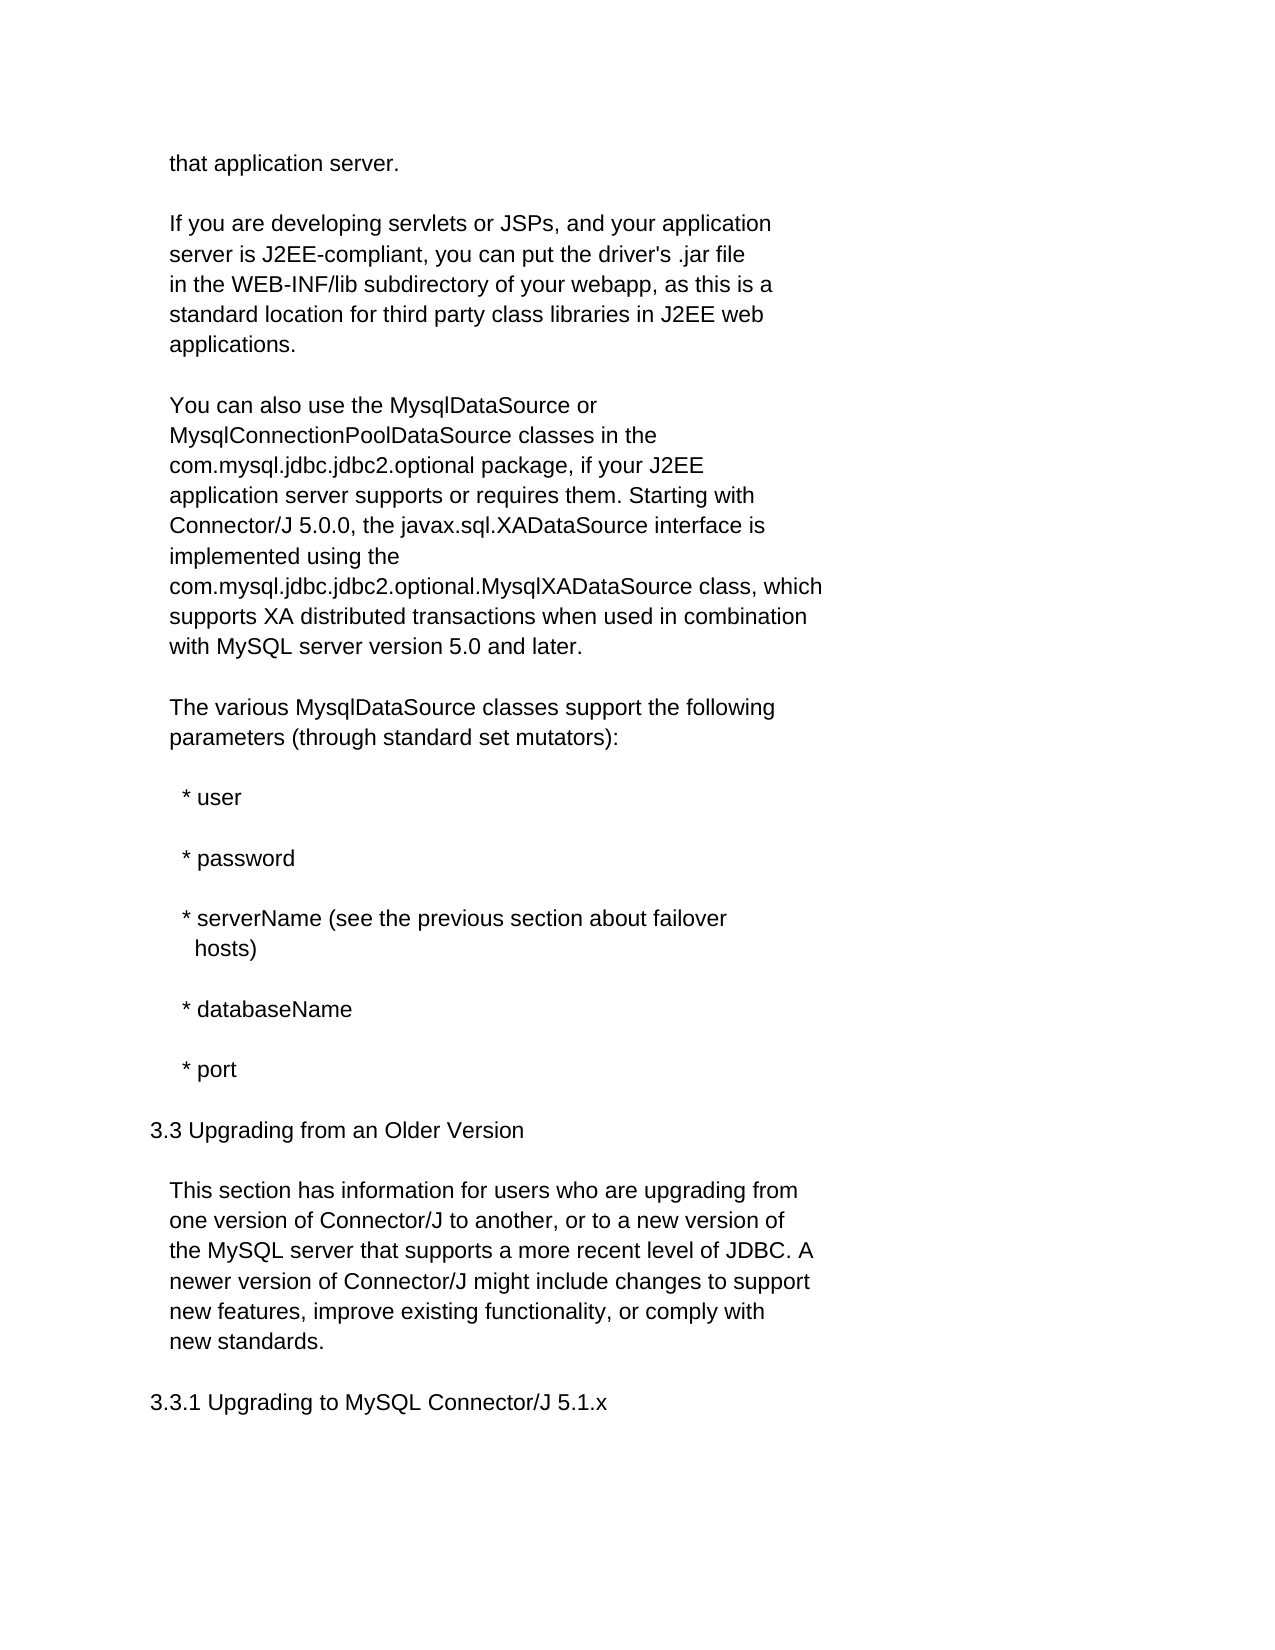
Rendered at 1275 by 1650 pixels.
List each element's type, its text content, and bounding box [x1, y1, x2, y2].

text Connector/J 5.0.0, the javax.sql.XADataSource interface is [150, 512, 1125, 539]
text the MySQL server that supports a more recent level of JDBC. A [150, 1237, 1125, 1264]
text This section has information for users who are upgrading from [150, 1177, 1125, 1203]
text com.mysql.jdbc.jdbc2.optional.MysqlXADataSource class, which [150, 573, 1125, 599]
text * password [150, 845, 1125, 871]
text application server supports or requires them. Starting with [150, 482, 1125, 509]
text in the WEB-INF/lib subdirectory of your webapp, as this is a [150, 271, 1125, 297]
text supports XA distributed transactions when used in combination [150, 603, 1125, 629]
text with MySQL server version 5.0 and later. [150, 633, 1125, 660]
text hosts) [150, 935, 1125, 962]
text com.mysql.jdbc.jdbc2.optional package, if your J2EE [150, 452, 1125, 478]
text 3.3.1 Upgrading to MySQL Connector/J 5.1.x [150, 1388, 1125, 1415]
text The various MysqlDataSource classes support the following [150, 694, 1125, 720]
text new features, improve existing functionality, or comply with [150, 1298, 1125, 1324]
text server is J2EE-compliant, you can put the driver's .jar file [150, 241, 1125, 267]
text If you are developing servlets or JSPs, and your application [150, 210, 1125, 237]
text new standards. [150, 1328, 1125, 1354]
text standard location for third party class libraries in J2EE web [150, 301, 1125, 327]
text * databaseName [150, 996, 1125, 1022]
text You can also use the MysqlDataSource or [150, 392, 1125, 418]
text implemented using the [150, 543, 1125, 569]
text * port [150, 1056, 1125, 1083]
text 3.3 Upgrading from an Older Version [150, 1117, 1125, 1143]
text MysqlConnectionPoolDataSource classes in the [150, 422, 1125, 448]
text one version of Connector/J to another, or to a new version of [150, 1207, 1125, 1234]
text * serverName (see the previous section about failover [150, 905, 1125, 932]
text applications. [150, 331, 1125, 358]
text parameters (through standard set mutators): [150, 724, 1125, 750]
text * user [150, 784, 1125, 811]
text newer version of Connector/J might include changes to support [150, 1268, 1125, 1294]
text that application server. [150, 150, 1125, 176]
